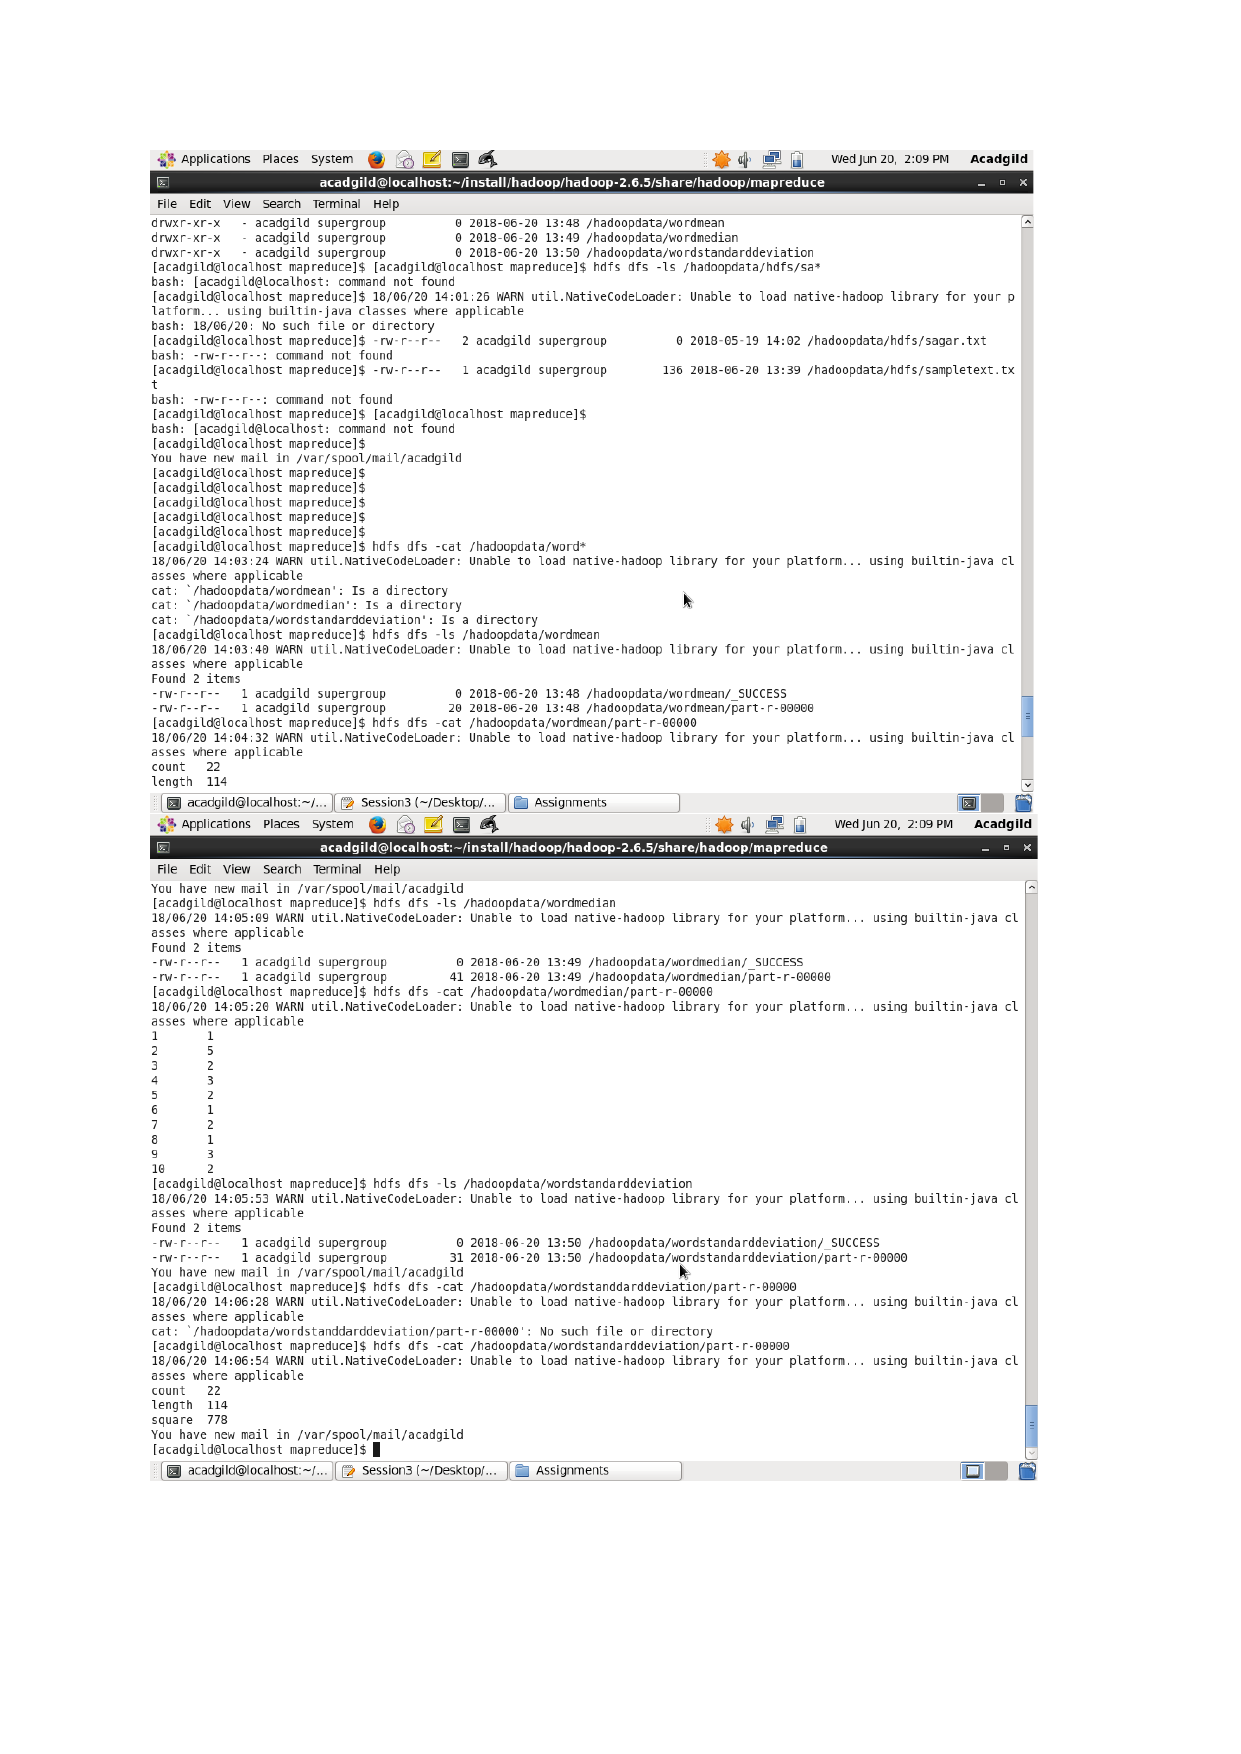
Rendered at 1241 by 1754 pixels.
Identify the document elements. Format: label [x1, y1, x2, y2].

picture [150, 814, 1038, 1481]
picture [150, 150, 1034, 813]
